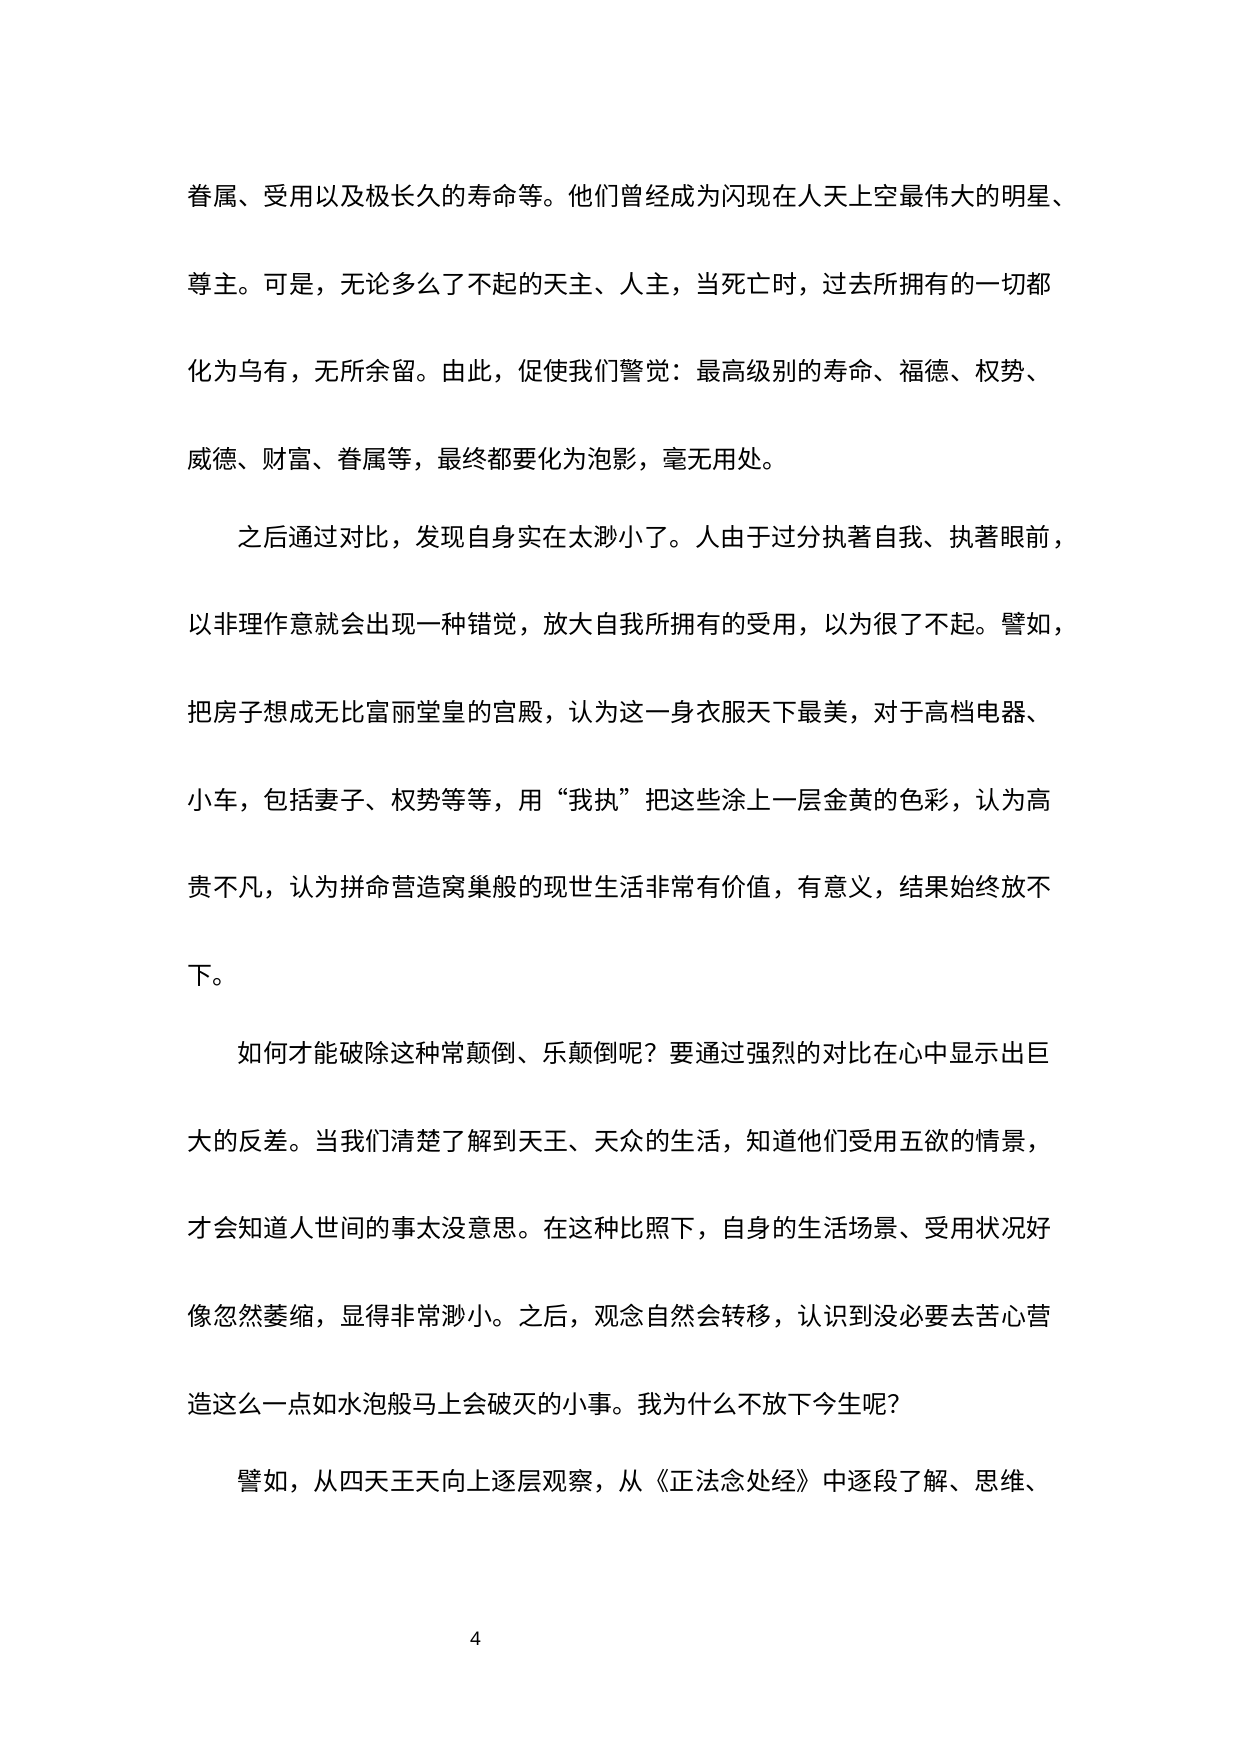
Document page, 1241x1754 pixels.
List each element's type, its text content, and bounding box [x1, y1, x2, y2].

text 如何才能破除这种常颠倒、乐颠倒呢？要通过强烈的对比在心中显示出巨大的反差。当我们清楚了解到天王、天众的生活，知道他们受用五欲的情景，才会知道人世间的事太没意思。在这种比照下，自身的生活场景、受用状况好像忽然萎缩，显得非常渺小。之后，观念自然会转移，认识到没必要去苦心营造这么一点如水泡般马上会破灭的小事。我为什么不放下今生呢？ [187, 1019, 1053, 1435]
text 之后通过对比，发现自身实在太渺小了。人由于过分执著自我、执著眼前，以非理作意就会出现一种错觉，放大自我所拥有的受用，以为很了不起。譬如，把房子想成无比富丽堂皇的宫殿，认为这一身衣服天下最美，对于高档电器、小车，包括妻子、权势等等，用“我执”把这些涂上一层金黄的色彩，认为高贵不凡，认为拼命营造窝巢般的现世生活非常有价值，有意义，结果始终放不下。 [187, 503, 1053, 1006]
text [187, 1447, 1053, 1512]
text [187, 162, 1053, 490]
